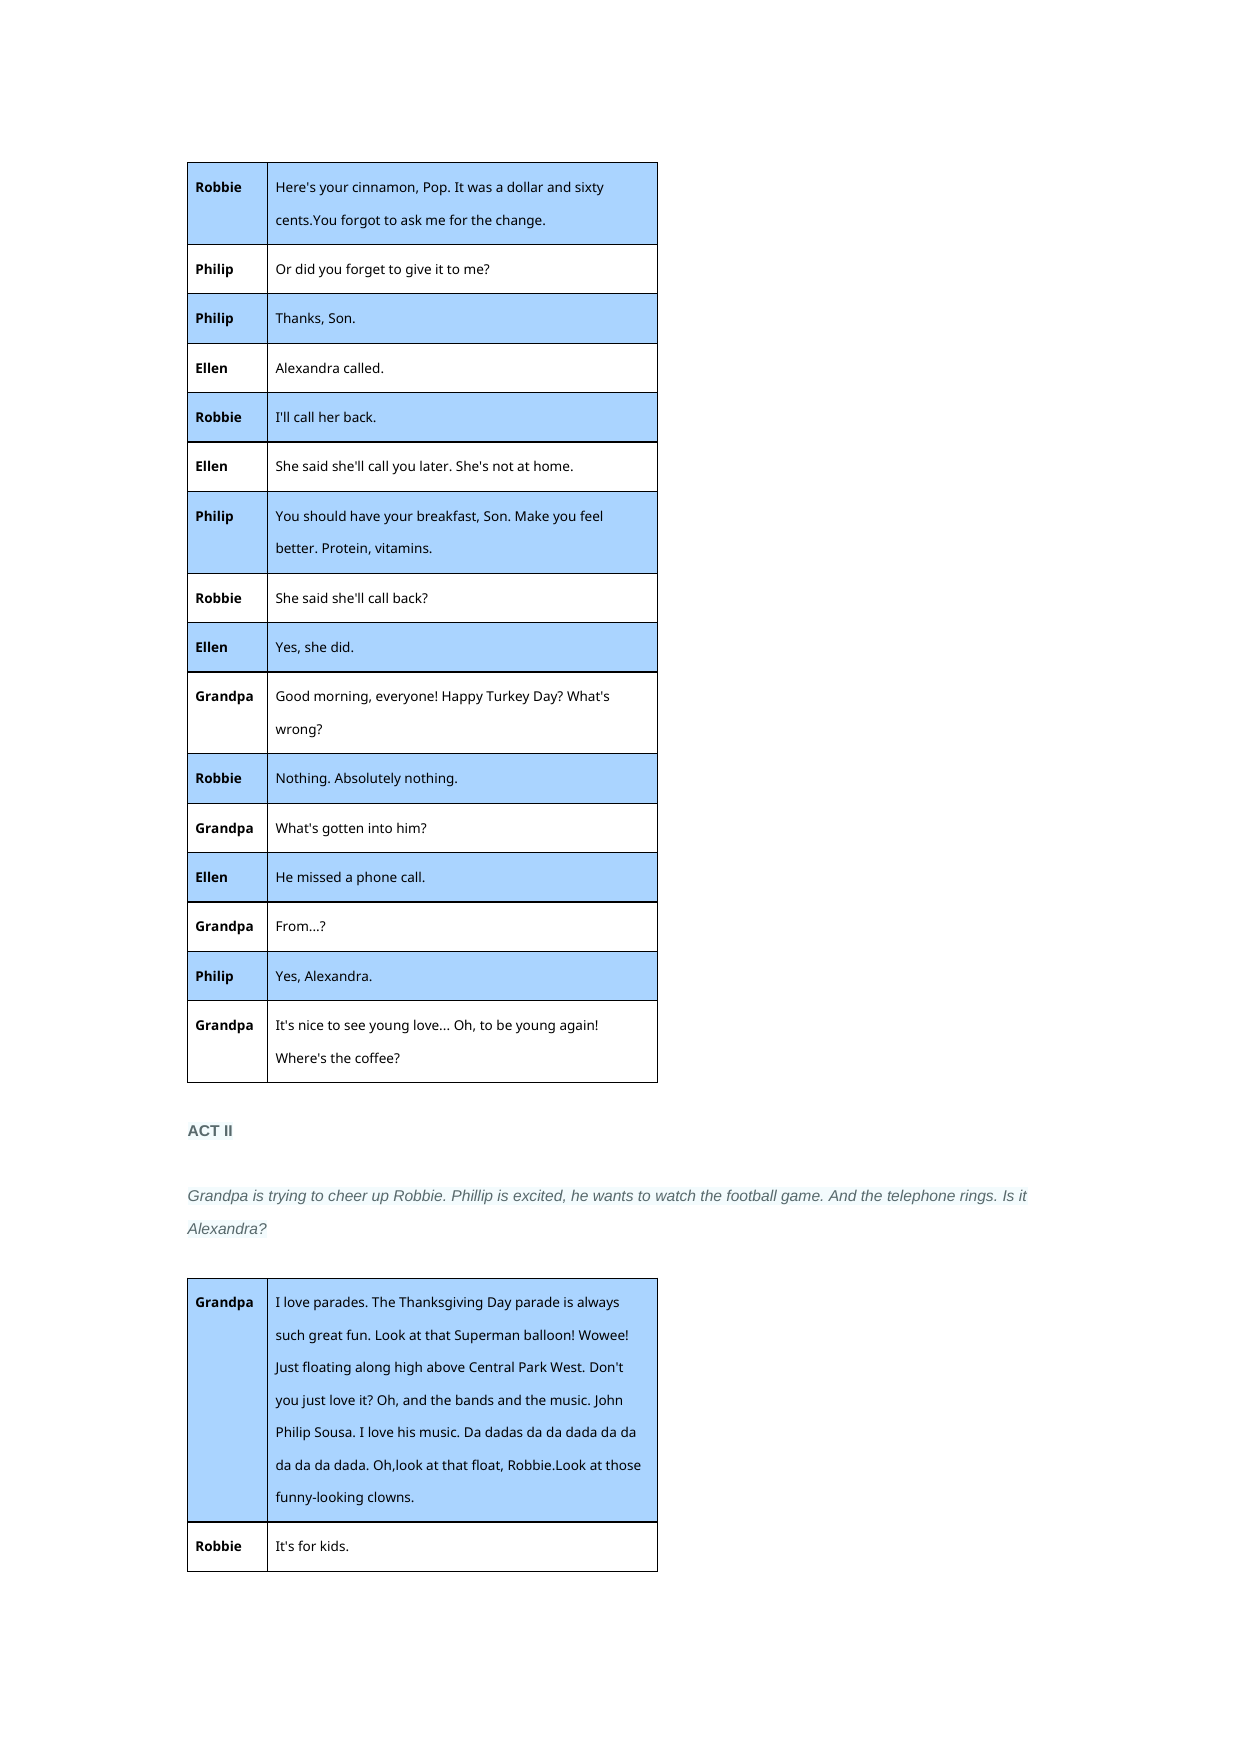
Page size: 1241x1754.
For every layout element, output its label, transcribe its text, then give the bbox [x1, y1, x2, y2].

table_cell He missed a phone call. [268, 853, 657, 901]
table_cell Ellen [188, 443, 267, 491]
table_header I love parades. The Thanksgiving Day parade is always such great fun. Look at that Superman balloon! Wowee! Just floating along high above Central Park West. Don't you just love it? Oh, and the bands and the music. John Philip Sousa. I love his music. Da dadas da da dada da da da da da dada. Oh,look at that float, Robbie.Look at those funny-looking clowns. [268, 1279, 657, 1521]
table_cell Grandpa [188, 903, 267, 951]
table_cell Nothing. Absolutely nothing. [268, 754, 657, 803]
table_cell Philip [188, 294, 267, 343]
table_cell Philip [188, 245, 267, 293]
table_cell Robbie [188, 1523, 267, 1571]
table_cell Alexandra called. [268, 344, 657, 392]
table_cell It's for kids. [268, 1523, 657, 1571]
table_cell From...? [268, 903, 657, 951]
text ACT II Grandpa is trying to cheer up Robbie. Phillip is excited, he wants to watch the football game. And the telephone rings. Is it Alexandra? [187, 1082, 1053, 1277]
table_cell Robbie [188, 574, 267, 622]
table_cell Yes, Alexandra. [268, 952, 657, 1000]
table_cell She said she'll call back? [268, 574, 657, 622]
table_cell You should have your breakfast, Son. Make you feel better. Protein, vitamins. [268, 492, 657, 573]
table_cell Ellen [188, 853, 267, 901]
table_cell Robbie [188, 163, 267, 244]
table_cell Here's your cinnamon, Pop. It was a dollar and sixty cents.You forgot to ask me for the change. [268, 163, 657, 244]
table_cell Good morning, everyone! Happy Turkey Day? What's wrong? [268, 673, 657, 753]
table_header Grandpa [188, 1279, 267, 1521]
table_cell Yes, she did. [268, 623, 657, 671]
table_cell I'll call her back. [268, 393, 657, 441]
table_cell Philip [188, 952, 267, 1000]
table_cell She said she'll call you later. She's not at home. [268, 443, 657, 491]
table_cell Ellen [188, 623, 267, 671]
table_cell It's nice to see young love... Oh, to be young again! Where's the coffee? [268, 1001, 657, 1082]
table_cell Ellen [188, 344, 267, 392]
table_cell Thanks, Son. [268, 294, 657, 343]
table_cell Philip [188, 492, 267, 573]
table_cell Robbie [188, 754, 267, 803]
table_cell Or did you forget to give it to me? [268, 245, 657, 293]
table_cell Grandpa [188, 804, 267, 852]
table_cell Grandpa [188, 673, 267, 753]
table_cell What's gotten into him? [268, 804, 657, 852]
table_cell Grandpa [188, 1001, 267, 1082]
table_cell Robbie [188, 393, 267, 441]
